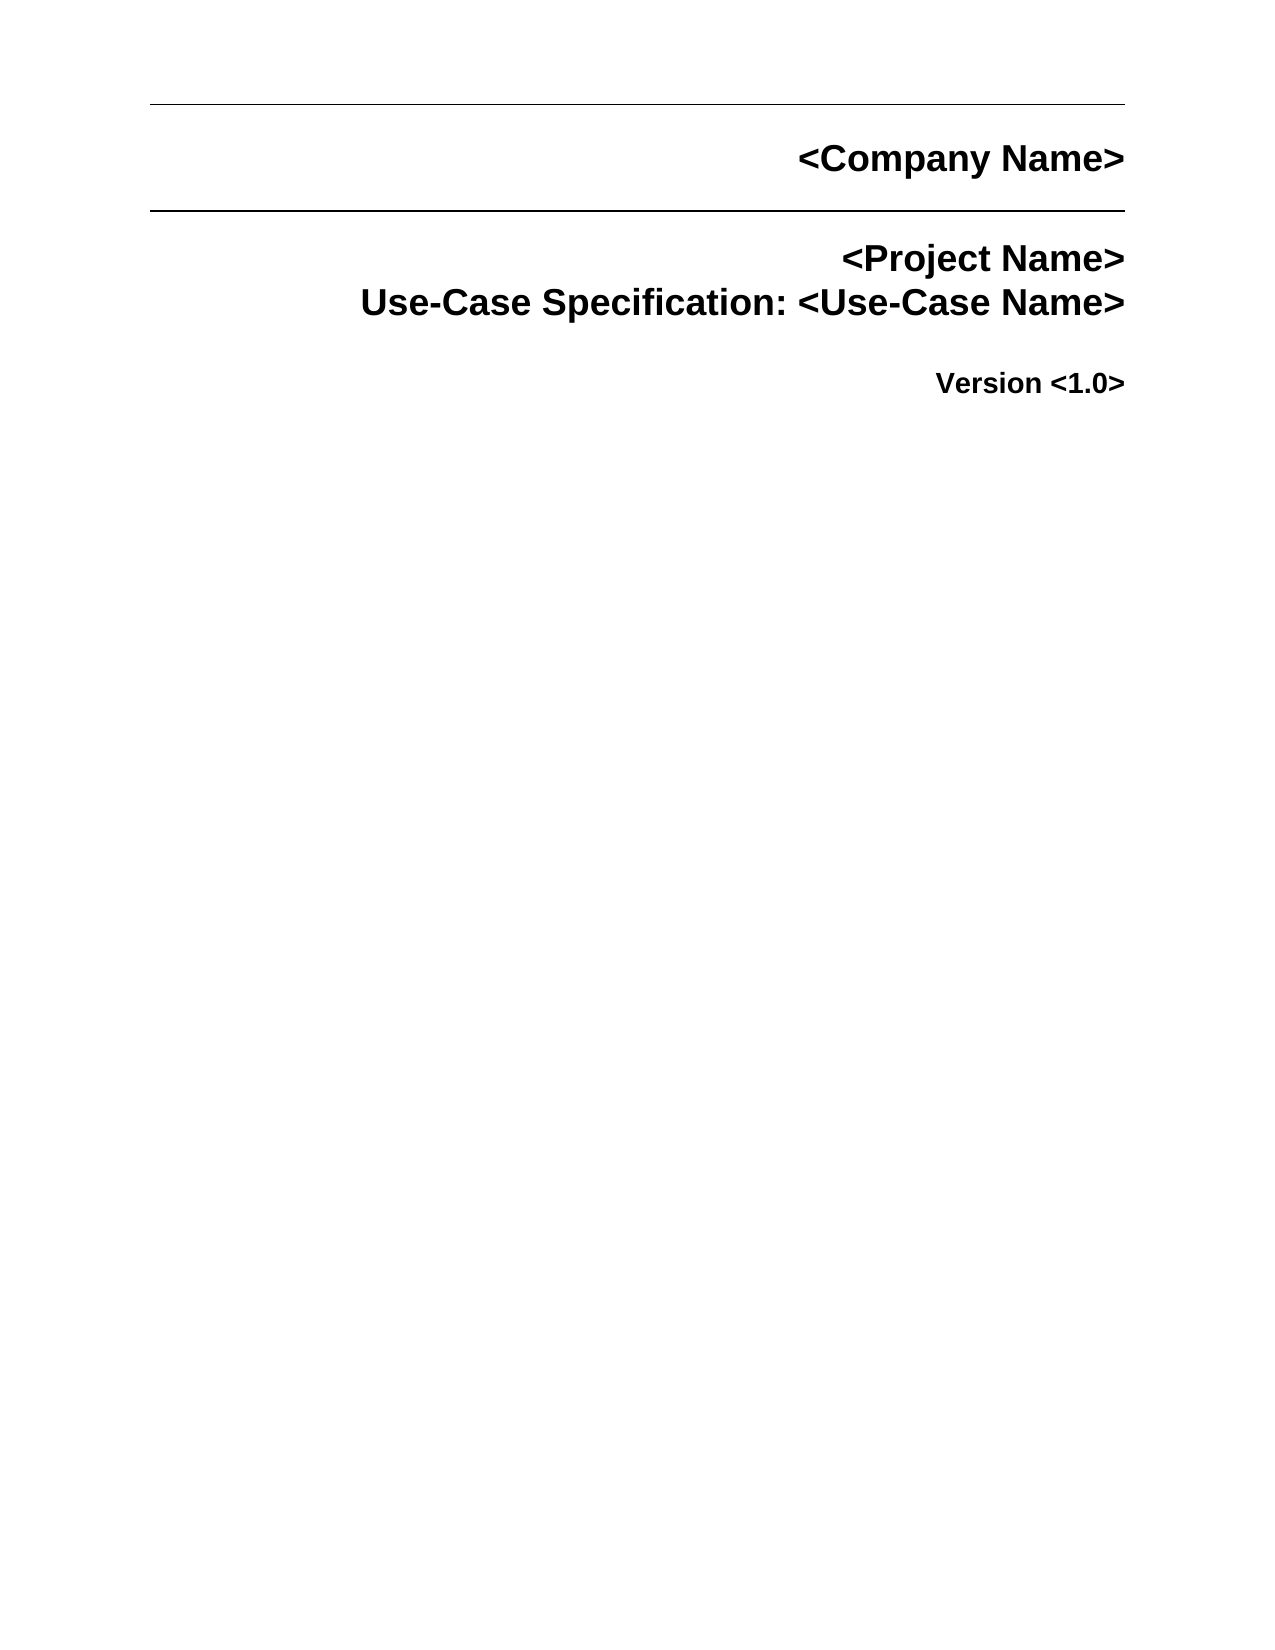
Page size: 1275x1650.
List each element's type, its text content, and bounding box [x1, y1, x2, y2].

title <Image Gallery Software> [150, 237, 1125, 280]
title Use-Case Specification: <Delete Account> [150, 280, 1125, 323]
title Version <1.0> [150, 366, 1125, 399]
